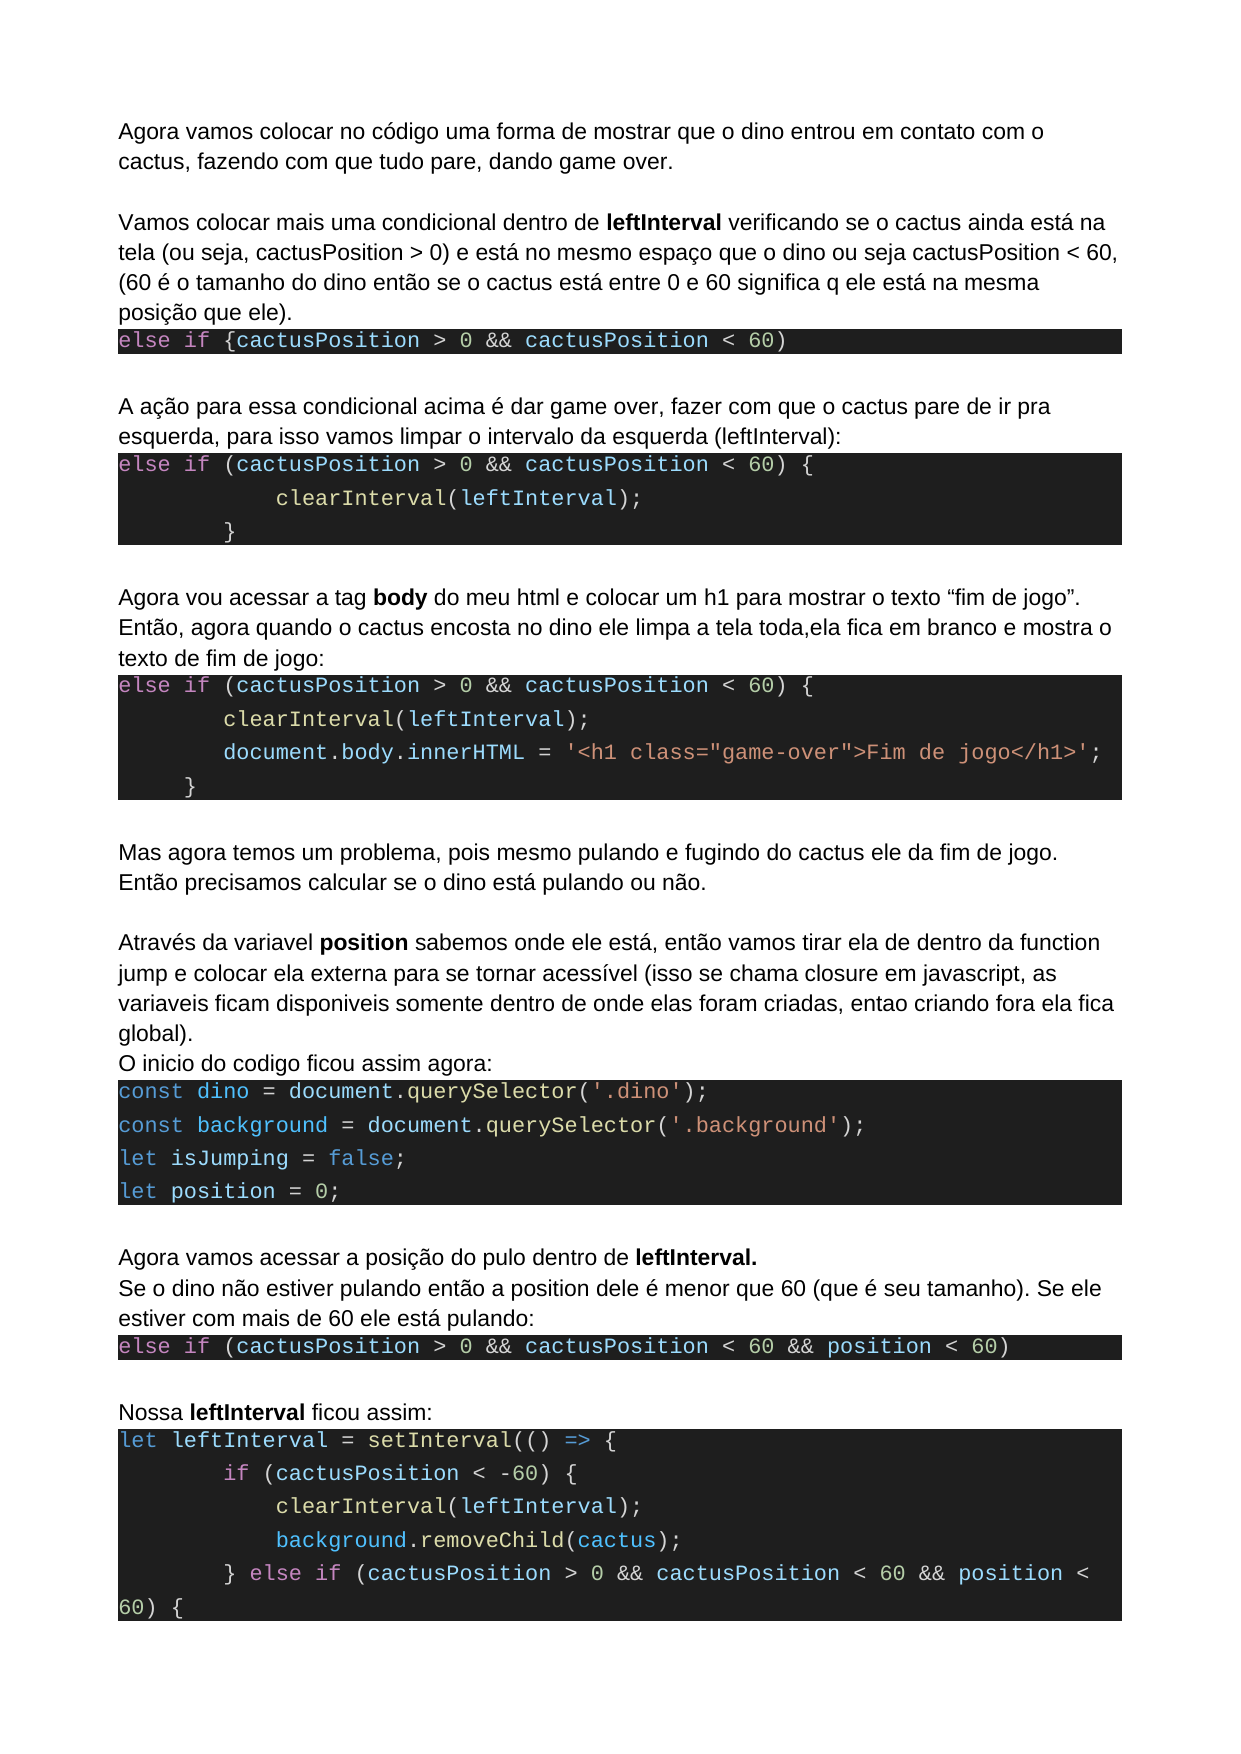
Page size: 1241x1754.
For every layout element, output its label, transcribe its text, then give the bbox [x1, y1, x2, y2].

text const dino = document.querySelector('.dino'); [118, 1080, 1122, 1105]
text Agora vamos acessar a posição do pulo dentro de leftInterval. [118, 1244, 1122, 1271]
text Então precisamos calcular se o dino está pulando ou não. [118, 869, 1122, 895]
text } else if (cactusPosition > 0 && cactusPosition < 60 && position < 60) { [118, 1562, 1122, 1621]
text } [118, 520, 1122, 545]
text clearInterval(leftInterval); [118, 708, 1122, 733]
text O inicio do codigo ficou assim agora: [118, 1050, 1122, 1076]
text Vamos colocar mais uma condicional dentro de leftInterval verificando se o cactus ainda está na tela (ou seja, cactusPosition > 0) e está no mesmo espaço que o dino ou seja cactusPosition < 60, (60 é o tamanho do dino então se o cactus está entre 0 e 60 significa q ele está na mesma posição que ele). [118, 209, 1122, 326]
text if (cactusPosition < -60) { [118, 1462, 1122, 1487]
text Agora vamos colocar no código uma forma de mostrar que o dino entrou em contato com o cactus, fazendo com que tudo pare, dando game over. [118, 118, 1122, 174]
text else if (cactusPosition > 0 && cactusPosition < 60) { [118, 453, 1122, 478]
text else if {cactusPosition > 0 && cactusPosition < 60) [118, 329, 1122, 354]
text Através da variavel position sabemos onde ele está, então vamos tirar ela de dentro da function jump e colocar ela externa para se tornar acessível (isso se chama closure em javascript, as variaveis ficam disponiveis somente dentro de onde elas foram criadas, entao criando fora ela fica global). [118, 929, 1122, 1046]
text const background = document.querySelector('.background'); [118, 1114, 1122, 1138]
text Nossa leftInterval ficou assim: [118, 1398, 1122, 1425]
text clearInterval(leftInterval); [118, 487, 1122, 512]
text let position = 0; [118, 1181, 1122, 1205]
text background.removeChild(cactus); [118, 1529, 1122, 1554]
text } [118, 775, 1122, 800]
text Mas agora temos um problema, pois mesmo pulando e fugindo do cactus ele da fim de jogo. [118, 839, 1122, 865]
text Se o dino não estiver pulando então a position dele é menor que 60 (que é seu tamanho). Se ele estiver com mais de 60 ele está pulando: [118, 1274, 1122, 1331]
text let leftInterval = setInterval(() => { [118, 1429, 1122, 1453]
text Agora vou acessar a tag body do meu html e colocar um h1 para mostrar o texto “fim de jogo”. Então, agora quando o cactus encosta no dino ele limpa a tela toda,ela fica em branco e mostra o texto de fim de jogo: [118, 584, 1122, 671]
text clearInterval(leftInterval); [118, 1496, 1122, 1520]
text else if (cactusPosition > 0 && cactusPosition < 60) { [118, 675, 1122, 699]
text let isJumping = false; [118, 1147, 1122, 1172]
text A ação para essa condicional acima é dar game over, fazer com que o cactus pare de ir pra esquerda, para isso vamos limpar o intervalo da esquerda (leftInterval): [118, 393, 1122, 450]
text document.body.innerHTML = '<h1 class="game-over">Fim de jogo</h1>'; [118, 742, 1122, 766]
text else if (cactusPosition > 0 && cactusPosition < 60 && position < 60) [118, 1335, 1122, 1360]
